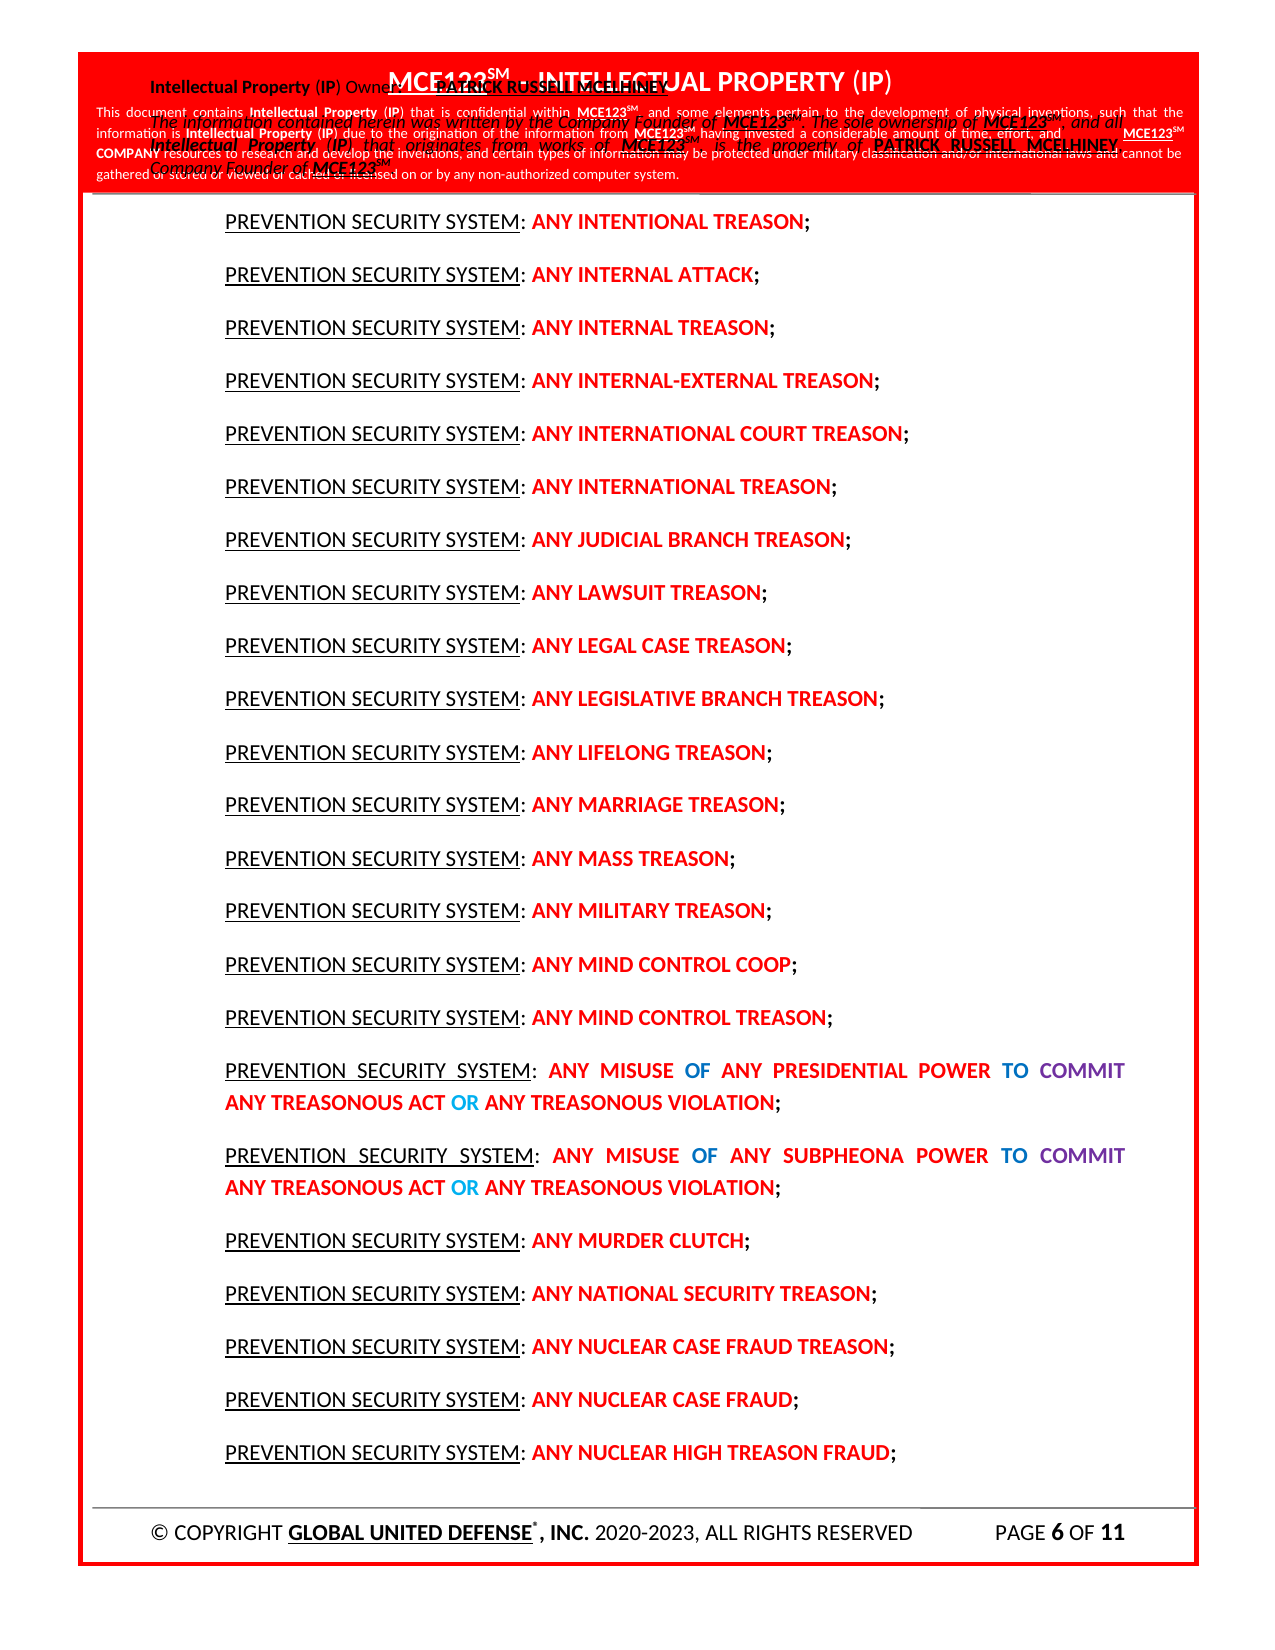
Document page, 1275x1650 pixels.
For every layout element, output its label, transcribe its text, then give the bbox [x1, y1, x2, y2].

text PREVENTION SECURITY SYSTEM: ANY INTERNAL ATTACK; [225, 260, 1125, 288]
text PREVENTION SECURITY SYSTEM: ANY LEGISLATIVE BRANCH TREASON; [225, 684, 1125, 713]
text PREVENTION SECURITY SYSTEM: ANY MIND CONTROL TREASON; [225, 1003, 1125, 1031]
text PREVENTION SECURITY SYSTEM: ANY JUDICIAL BRANCH TREASON; [225, 526, 1125, 553]
text PREVENTION SECURITY SYSTEM: ANY INTERNAL-EXTERNAL TREASON; [225, 366, 1125, 394]
text PREVENTION SECURITY SYSTEM: ANY LIFELONG TREASON; [225, 738, 1125, 766]
text PREVENTION SECURITY SYSTEM: ANY MISUSE OF ANY SUBPHEONA POWER TO COMMIT ANY TREASONOUS ACT OR ANY TREASONOUS VIOLATION; [225, 1141, 1125, 1201]
text PREVENTION SECURITY SYSTEM: ANY INTERNATIONAL COURT TREASON; [225, 419, 1125, 447]
text PREVENTION SECURITY SYSTEM: ANY LAWSUIT TREASON; [225, 578, 1125, 607]
text PREVENTION SECURITY SYSTEM: ANY MILITARY TREASON; [225, 897, 1125, 925]
text PREVENTION SECURITY SYSTEM: ANY NUCLEAR HIGH TREASON FRAUD; [225, 1438, 1125, 1466]
text PREVENTION SECURITY SYSTEM: ANY MISUSE OF ANY PRESIDENTIAL POWER TO COMMIT ANY TREASONOUS ACT OR ANY TREASONOUS VIOLATION; [225, 1056, 1125, 1116]
text PREVENTION SECURITY SYSTEM: ANY INTERNATIONAL TREASON; [225, 472, 1125, 501]
text PREVENTION SECURITY SYSTEM: ANY NATIONAL SECURITY TREASON; [225, 1279, 1125, 1307]
text PREVENTION SECURITY SYSTEM: ANY MASS TREASON; [225, 844, 1125, 872]
text PREVENTION SECURITY SYSTEM: ANY INTENTIONAL TREASON; [225, 207, 1125, 235]
text PREVENTION SECURITY SYSTEM: ANY LEGAL CASE TREASON; [225, 632, 1125, 659]
text PREVENTION SECURITY SYSTEM: ANY NUCLEAR CASE FRAUD TREASON; [225, 1332, 1125, 1360]
text PREVENTION SECURITY SYSTEM: ANY MARRIAGE TREASON; [225, 791, 1125, 819]
text PREVENTION SECURITY SYSTEM: ANY MIND CONTROL COOP; [225, 950, 1125, 978]
text PREVENTION SECURITY SYSTEM: ANY NUCLEAR CASE FRAUD; [225, 1385, 1125, 1413]
text PREVENTION SECURITY SYSTEM: ANY MURDER CLUTCH; [225, 1226, 1125, 1254]
text PREVENTION SECURITY SYSTEM: ANY INTERNAL TREASON; [225, 313, 1125, 341]
